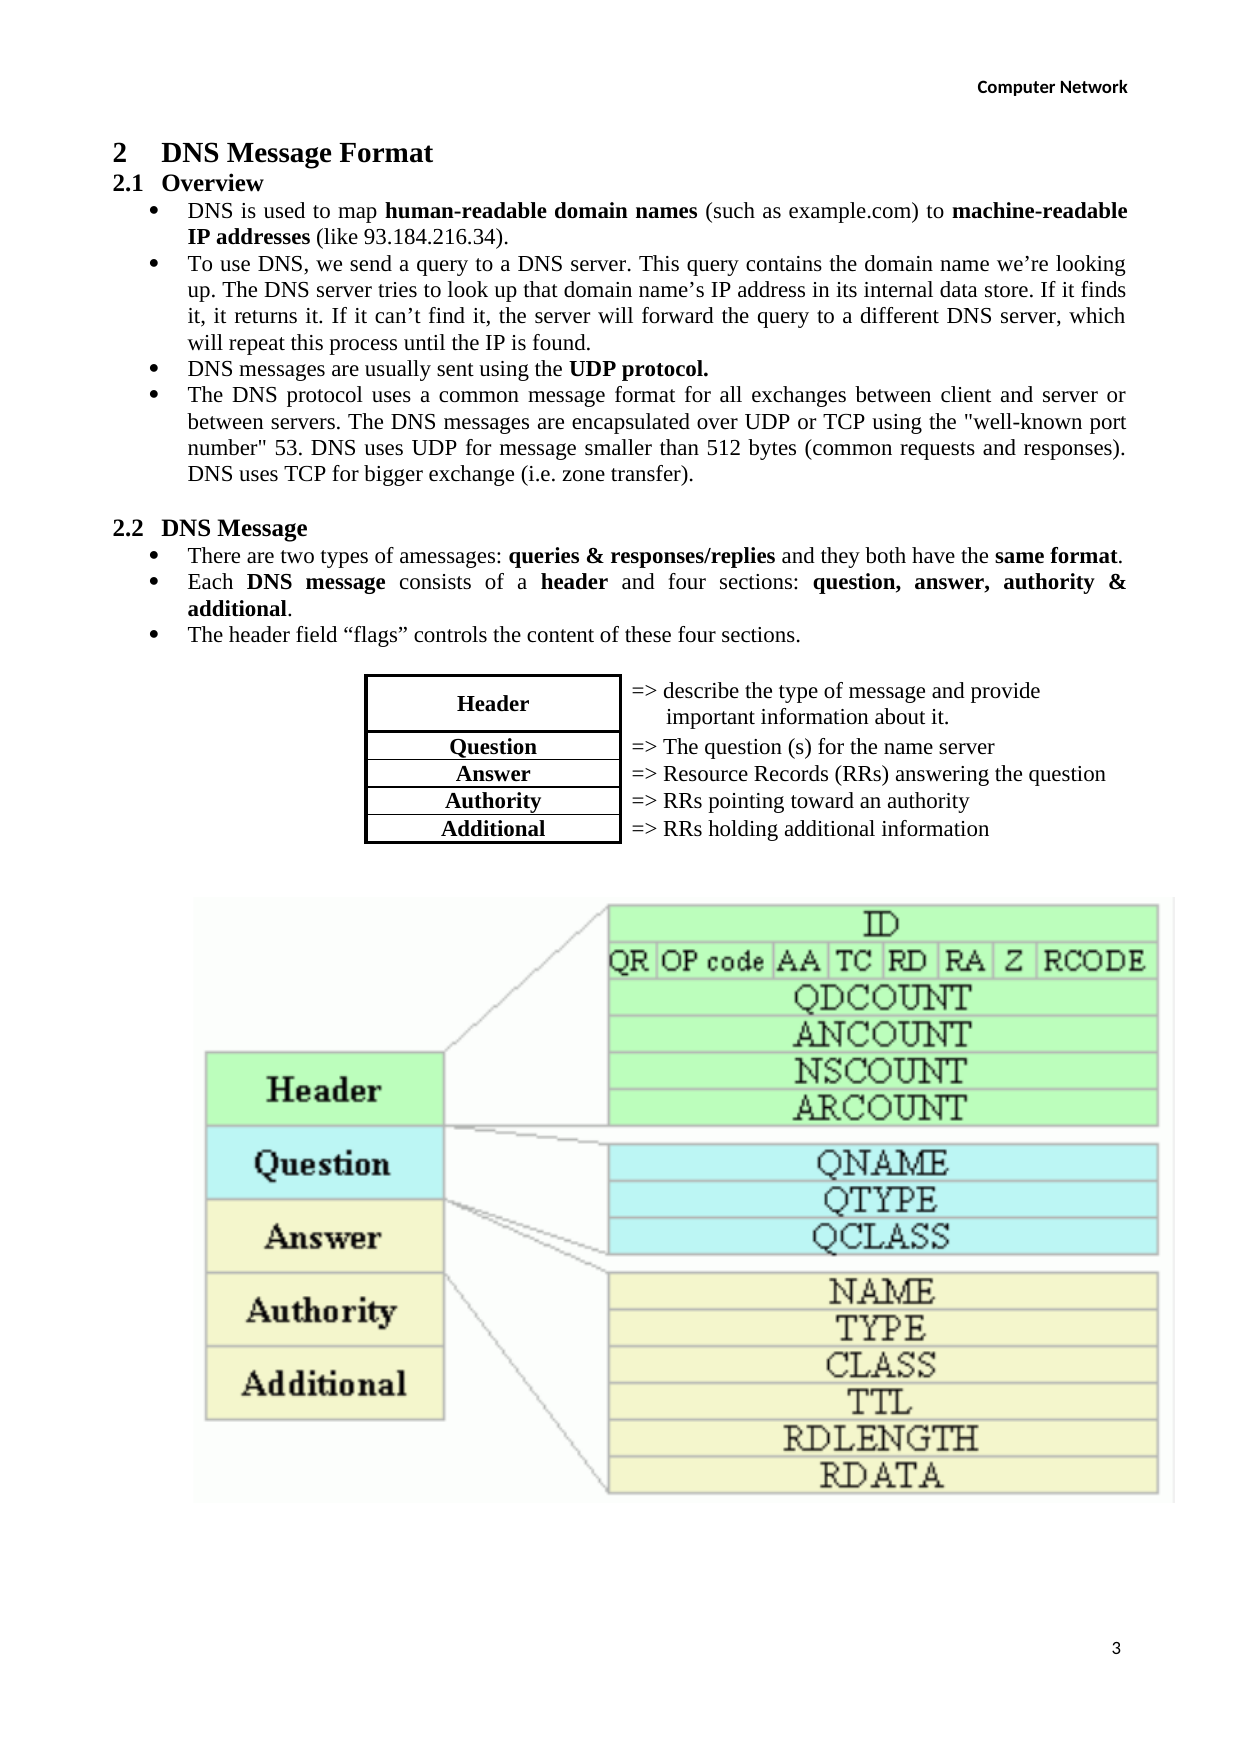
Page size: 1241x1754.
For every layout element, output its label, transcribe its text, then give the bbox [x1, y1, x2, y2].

list Each DNS message consists of a header and four sections: question, answer, authority & additional. [150, 568, 1128, 621]
list There are two types of amessages: queries & responses/replies and they both have the same format. [150, 542, 1128, 568]
list Overview [112, 168, 1128, 197]
list DNS Message [112, 513, 1128, 542]
picture [193, 897, 1175, 1503]
table_cell Question [368, 733, 619, 759]
list DNS is used to map human-readable domain names (such as example.com) to machine-readable IP addresses (like 93.184.216.34). [150, 197, 1128, 250]
table_cell Answer [368, 760, 619, 786]
table_cell => RRs pointing toward an authority [622, 786, 1139, 814]
list DNS messages are usually sent using the UDP protocol. [150, 355, 1128, 381]
table_header Header [368, 677, 619, 729]
list DNS Message Format [112, 135, 1128, 168]
table_cell => Resource Records (RRs) answering the question [622, 759, 1139, 786]
table_cell Authority [368, 788, 619, 814]
list The DNS protocol uses a common message format for all exchanges between client and server or between servers. The DNS messages are encapsulated over UDP or TCP using the "well-known port number" 53. DNS uses UDP for message smaller than 512 bytes (common requests and responses). DNS uses TCP for bigger exchange (i.e. zone transfer). [150, 381, 1128, 487]
table_header => describe the type of message and provide important information about it. [622, 674, 1139, 729]
table_cell Additional [368, 815, 619, 841]
list The header field “flags” controls the content of these four sections. [150, 621, 1128, 647]
table_cell => RRs holding additional information [622, 814, 1139, 841]
table_cell => The question (s) for the name server [622, 730, 1139, 759]
list To use DNS, we send a query to a DNS server. This query contains the domain name we’re looking up. The DNS server tries to look up that domain name’s IP address in its internal data store. If it finds it, it returns it. If it can’t find it, the server will forward the query to a different DNS server, which will repeat this process until the IP is found. [150, 250, 1128, 355]
